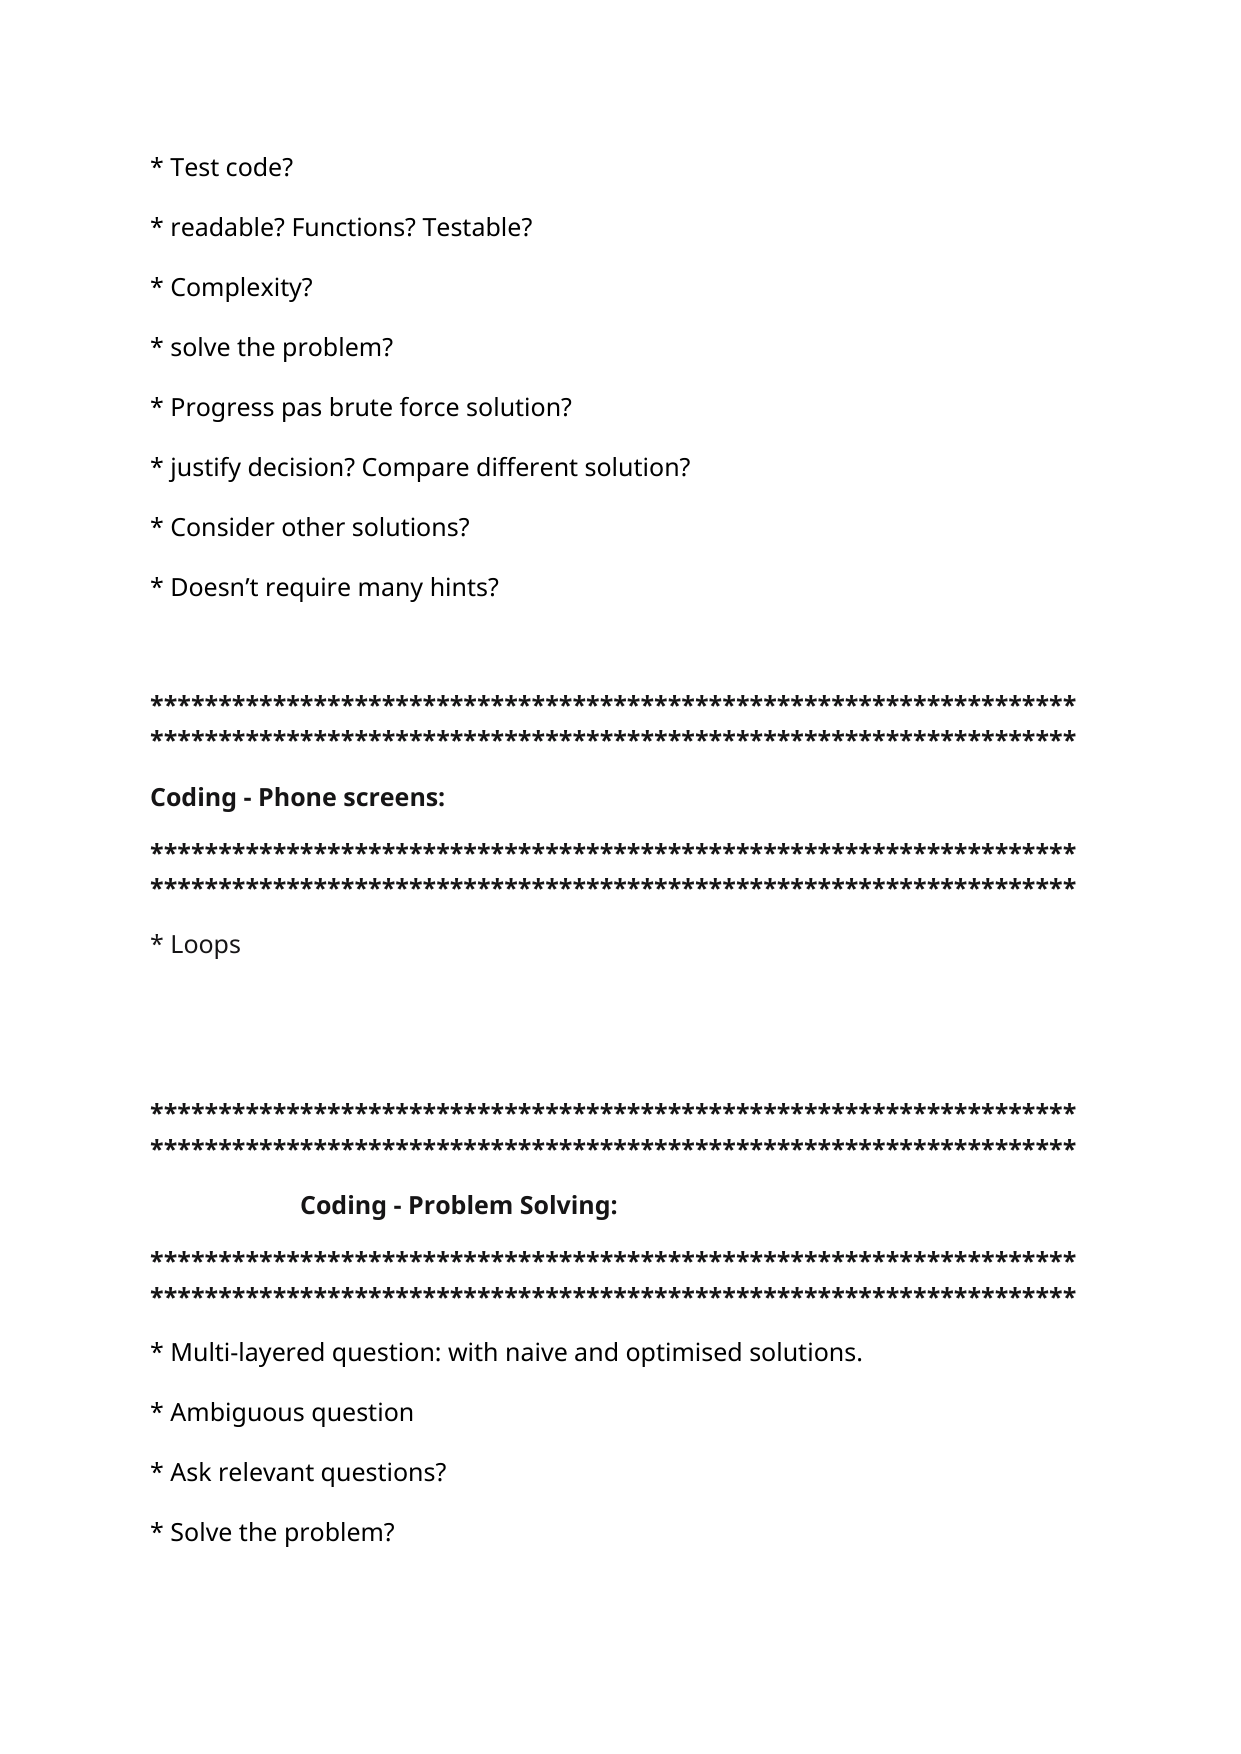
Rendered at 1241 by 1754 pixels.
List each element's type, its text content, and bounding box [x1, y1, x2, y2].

text * Loops [150, 926, 1090, 961]
text **************************************************************************************************************************************** [150, 1094, 1090, 1165]
text * Consider other solutions? [150, 510, 1090, 544]
text * Ambiguous question [150, 1394, 1090, 1428]
text * readable? Functions? Testable? [150, 210, 1090, 244]
text * Solve the problem? [150, 1514, 1090, 1548]
text **************************************************************************************************************************************** [150, 1242, 1090, 1313]
text **************************************************************************************************************************************** [150, 834, 1090, 905]
text * Progress pas brute force solution? [150, 390, 1090, 424]
text Coding - Phone screens: [150, 778, 1090, 813]
text * Multi-layered question: with naive and optimised solutions. [150, 1334, 1090, 1368]
text **************************************************************************************************************************************** [150, 686, 1090, 757]
text * solve the problem? [150, 330, 1090, 364]
text * justify decision? Compare different solution? [150, 450, 1090, 484]
text Coding - Problem Solving: [150, 1186, 1090, 1222]
text * Test code? [150, 150, 1090, 184]
text * Complexity? [150, 270, 1090, 304]
text * Ask relevant questions? [150, 1454, 1090, 1488]
text * Doesn’t require many hints? [150, 570, 1090, 604]
